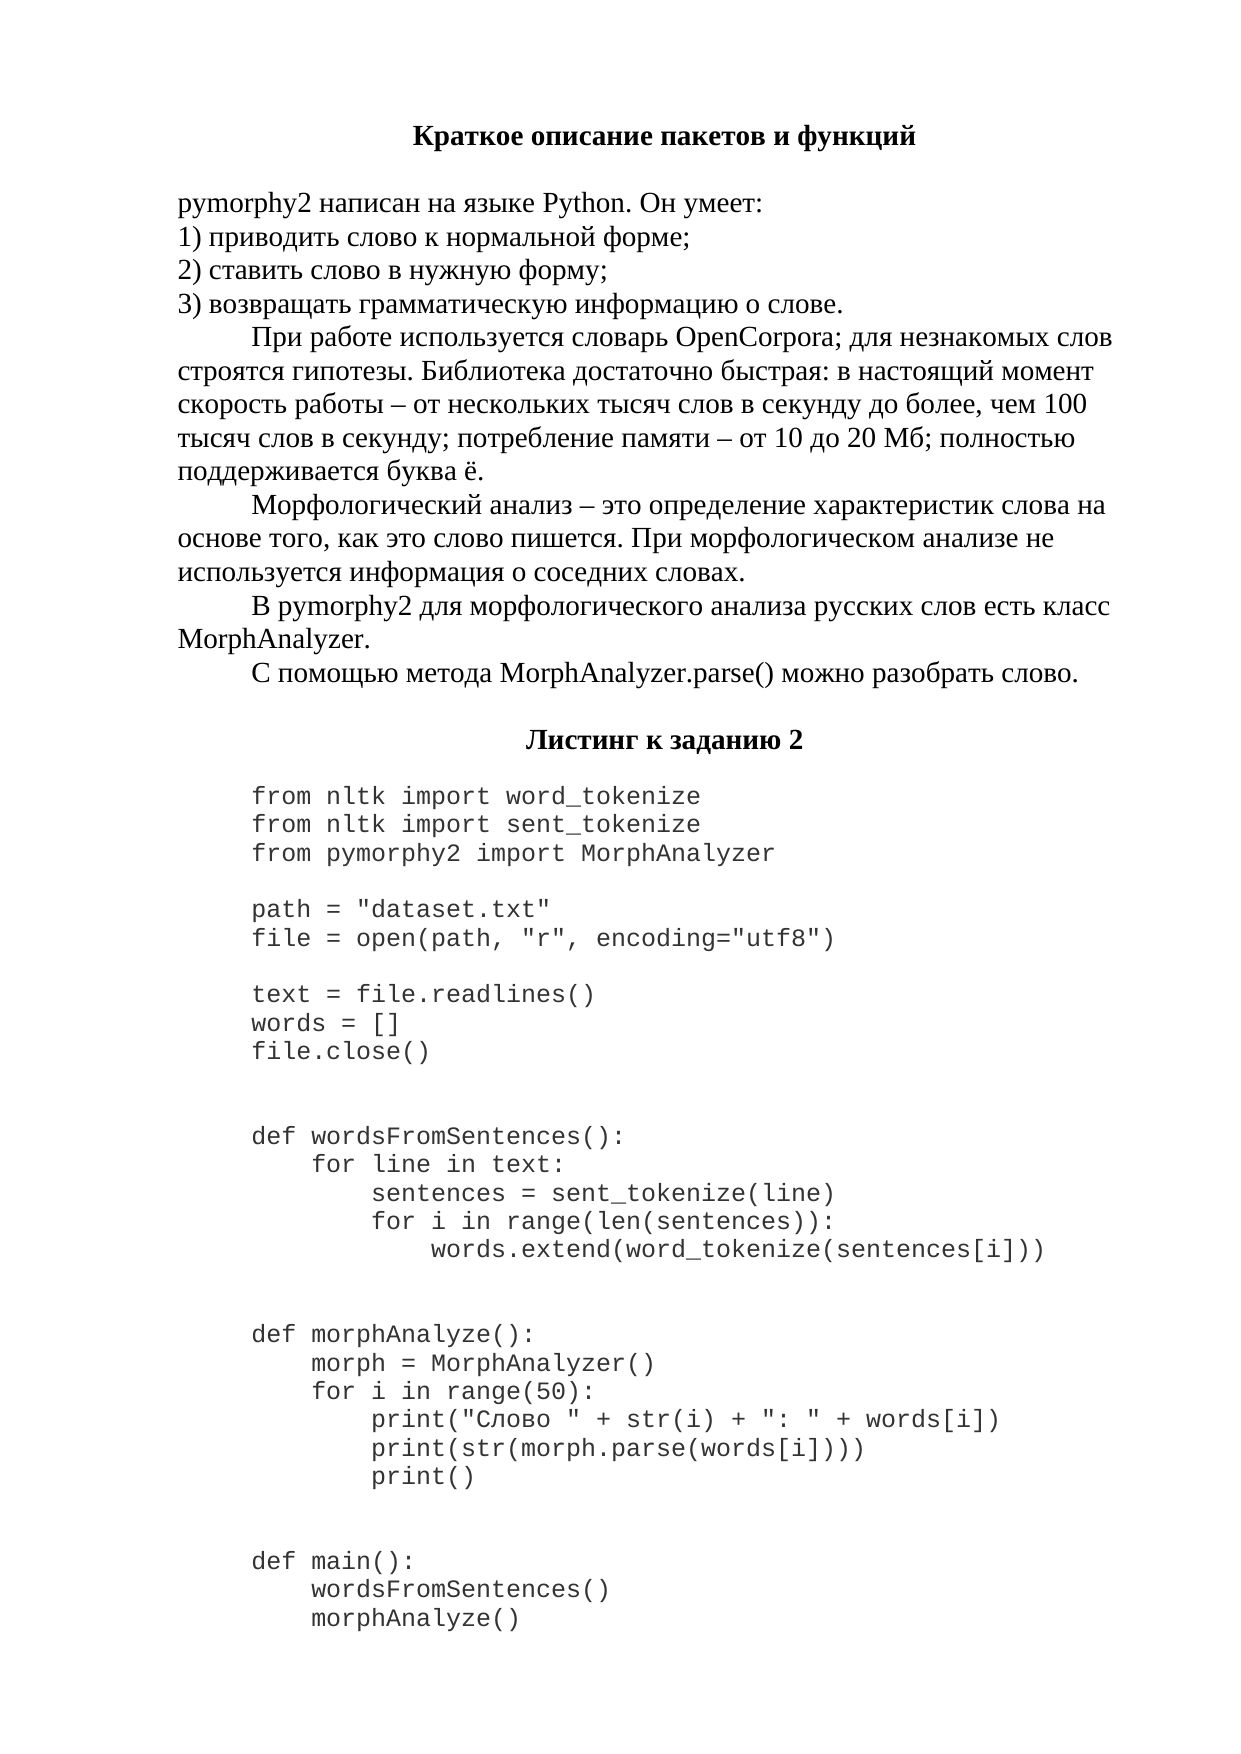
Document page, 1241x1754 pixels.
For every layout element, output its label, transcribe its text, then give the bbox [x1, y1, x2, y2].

text from nltk import word_tokenize [177, 784, 1152, 812]
text for line in text: [177, 1152, 1152, 1180]
text for i in range(len(sentences)): [177, 1209, 1152, 1237]
text from pymorphy2 import MorphAnalyzer [177, 840, 1152, 869]
text from nltk import sent_tokenize [177, 812, 1152, 840]
text wordsFromSentences() [177, 1577, 1152, 1605]
text Краткое описание пакетов и функций [177, 118, 1152, 152]
text print() [177, 1464, 1152, 1492]
text file.close() [177, 1039, 1152, 1067]
text 1) приводить слово к нормальной форме; [177, 219, 1152, 252]
text morph = MorphAnalyzer() [177, 1350, 1152, 1379]
text words = [] [177, 1010, 1152, 1039]
text sentences = sent_tokenize(line) [177, 1180, 1152, 1209]
text 2) ставить слово в нужную форму; [177, 252, 1152, 286]
text def morphAnalyze(): [177, 1322, 1152, 1350]
text Листинг к заданию 2 [177, 722, 1152, 755]
text path = "dataset.txt" [177, 897, 1152, 925]
text morphAnalyze() [177, 1605, 1152, 1634]
text print(str(morph.parse(words[i]))) [177, 1435, 1152, 1464]
text text = file.readlines() [177, 982, 1152, 1010]
text def main(): [177, 1549, 1152, 1577]
text Морфологический анализ – это определение характеристик слова на основе того, как это слово пишется. При морфологическом анализе не используется информация о соседних словах. [177, 487, 1152, 588]
text С помощью метода MorphAnalyzer.parse() можно разобрать слово. [177, 655, 1152, 688]
text words.extend(word_tokenize(sentences[i])) [177, 1237, 1152, 1265]
text pymorphy2 написан на языке Python. Он умеет: [177, 185, 1152, 219]
text 3) возвращать грамматическую информацию о слове. [177, 286, 1152, 319]
text for i in range(50): [177, 1379, 1152, 1407]
text При работе используется словарь OpenCorpora; для незнакомых слов строятся гипотезы. Библиотека достаточно быстрая: в настоящий момент скорость работы – от нескольких тысяч слов в секунду до более, чем 100 тысяч слов в секунду; потребление памяти – от 10 до 20 Мб; полностью поддерживается буква ё. [177, 319, 1152, 487]
text def wordsFromSentences(): [177, 1124, 1152, 1152]
text file = open(path, "r", encoding="utf8") [177, 925, 1152, 954]
text В pymorphy2 для морфологического анализа русских слов есть класс MorphAnalyzer. [177, 588, 1152, 655]
text print("Слово " + str(i) + ": " + words[i]) [177, 1407, 1152, 1435]
